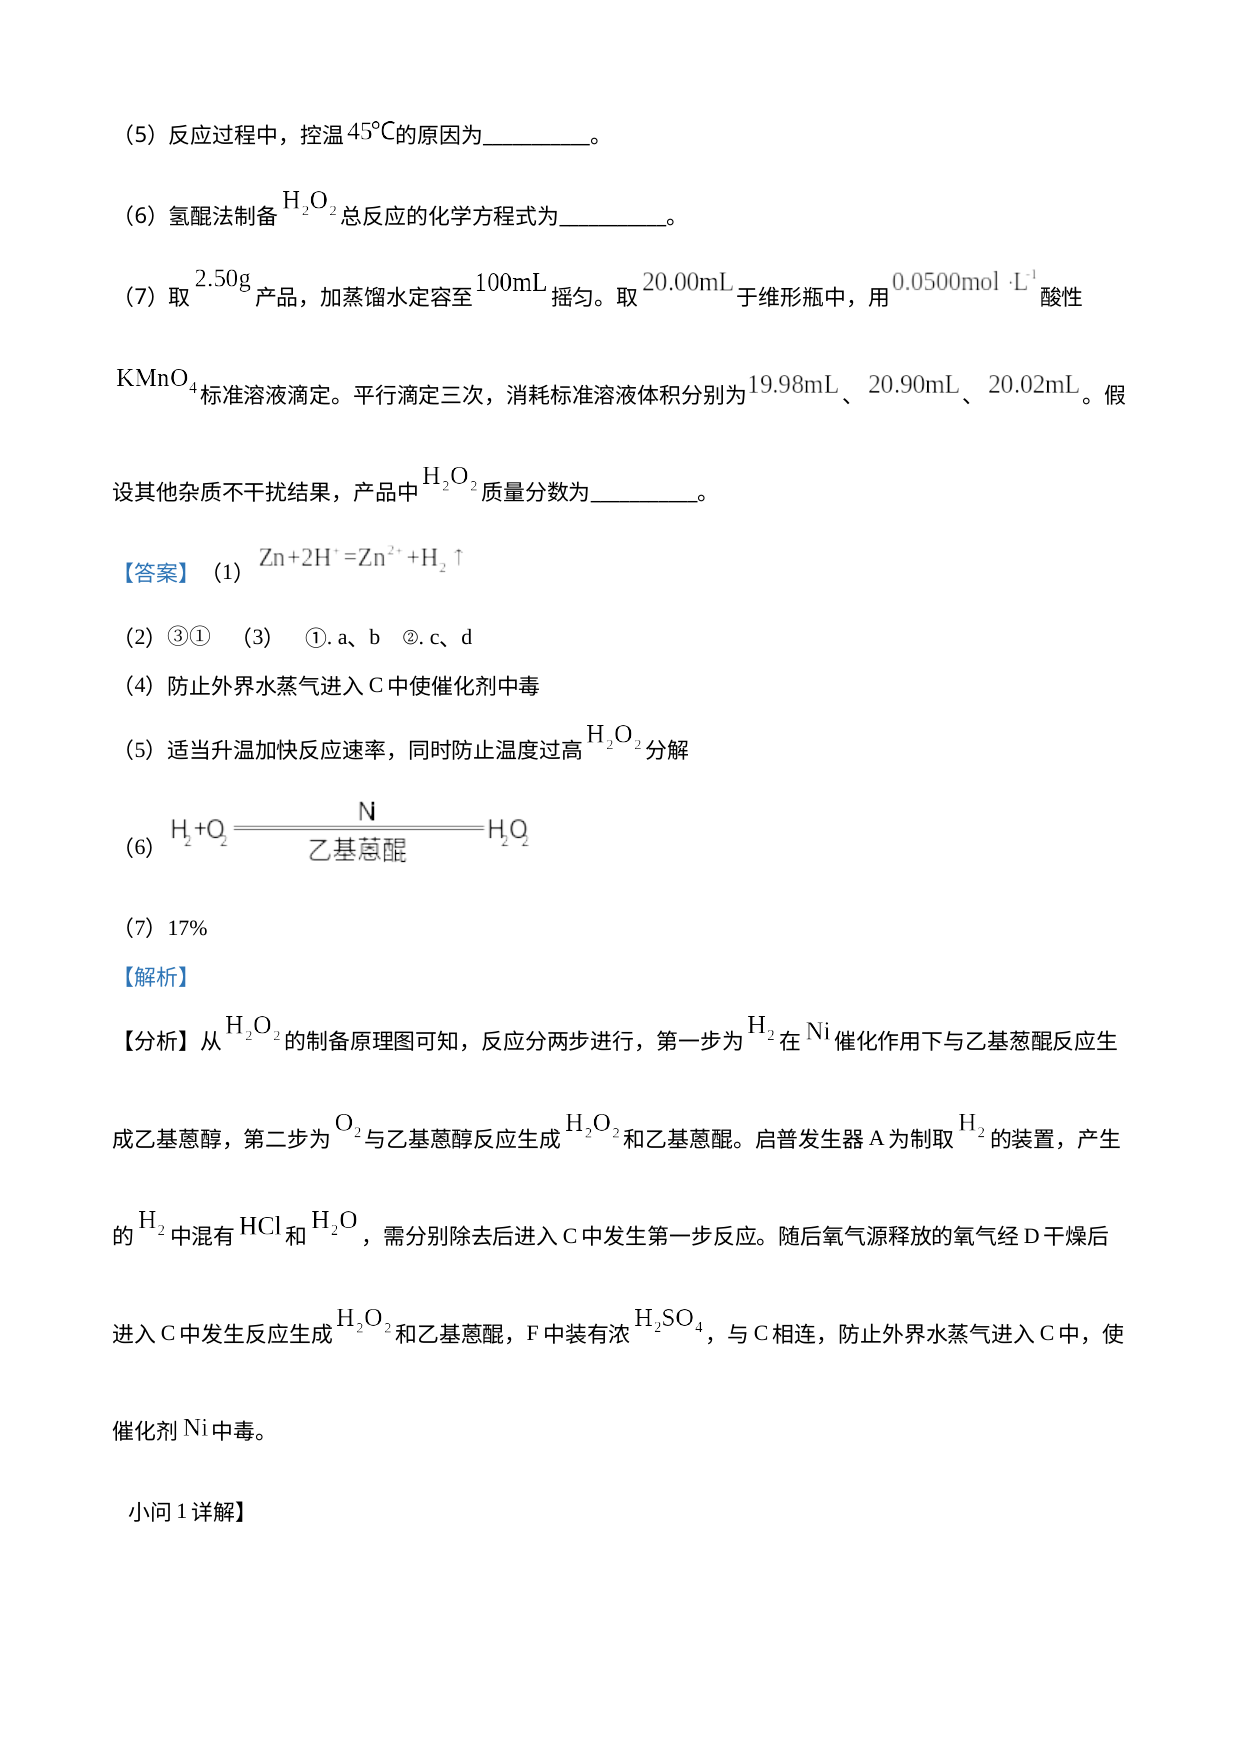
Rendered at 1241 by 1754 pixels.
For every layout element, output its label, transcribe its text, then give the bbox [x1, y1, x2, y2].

text （7）取产品，加蒸馏水定容至摇匀。取于维形瓶中，用酸性标准溶液滴定。平行滴定三次，消耗标准溶液体积分别为、、。假设其他杂质不干扰结果，产品中质量分数为___________。 [112, 263, 1128, 523]
text （5）适当升温加快反应速率，同时防止温度过高分解 [112, 717, 1128, 782]
text （4）防止外界水蒸气进入C中使催化剂中毒 [112, 668, 1128, 701]
text 【分析】从的制备原理图可知，反应分两步进行，第一步为在催化作用下与乙基葱醌反应生成乙基蒽醇，第二步为与乙基蒽醇反应生成和乙基蒽醌。启普发生器A为制取的装置，产生的中混有和，需分别除去后进入C中发生第一步反应。随后氧气源释放的氧气经D干燥后进入C中发生反应生成和乙基蒽醌，F中装有浓，与C相连，防止外界水蒸气进入C中，使催化剂中毒。 [112, 1008, 1128, 1463]
text 【解析】 [112, 959, 1128, 992]
text 【答案】（1） [112, 539, 1128, 604]
text （7）17% [112, 911, 1128, 943]
text （6）氢醌法制备总反应的化学方程式为___________。 [112, 183, 1128, 248]
text （5）反应过程中，控温的原因为___________。 [112, 102, 1128, 167]
text （2）③① （3） ①. a、b ②. c、d [112, 620, 1128, 653]
text 小问1详解】 [112, 1478, 1128, 1543]
text （6） [112, 798, 1128, 895]
